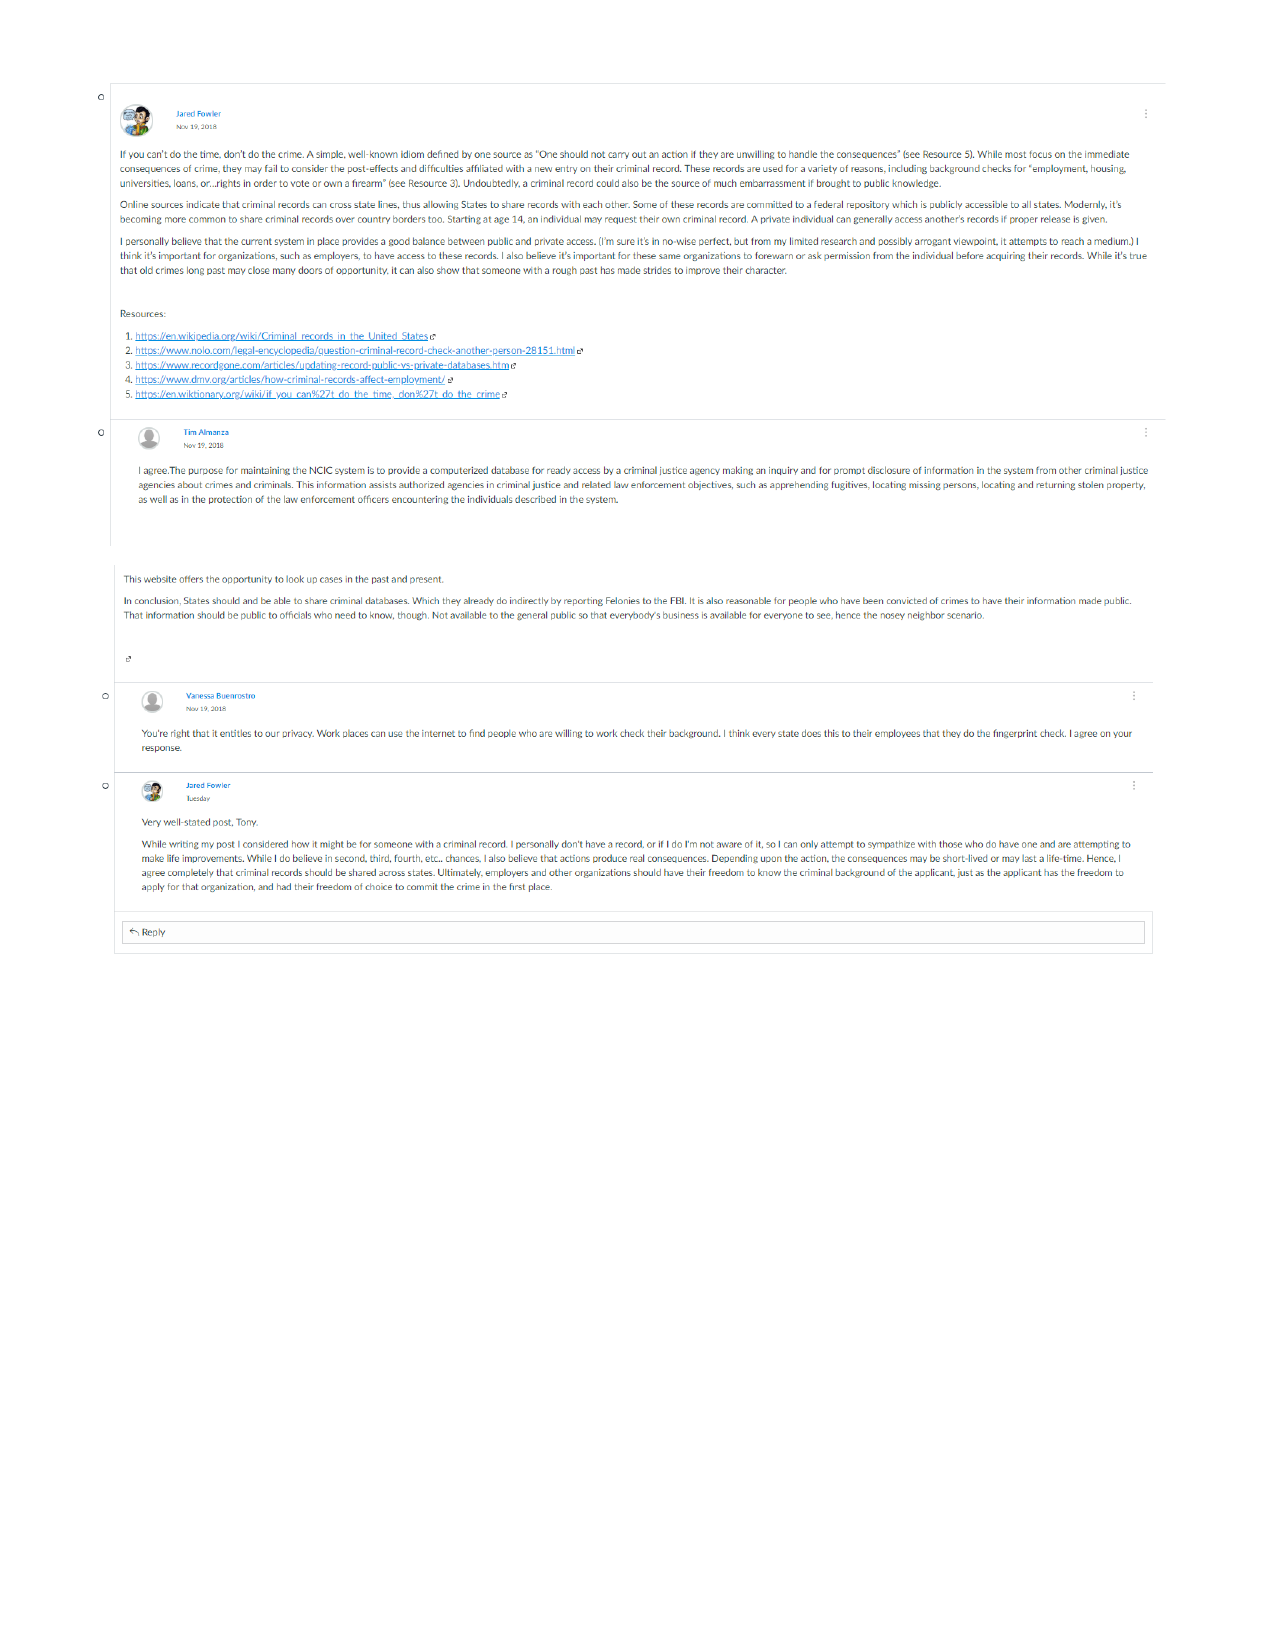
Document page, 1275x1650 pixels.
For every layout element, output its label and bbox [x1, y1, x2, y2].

picture [75, 565, 1200, 960]
picture [75, 75, 1200, 546]
